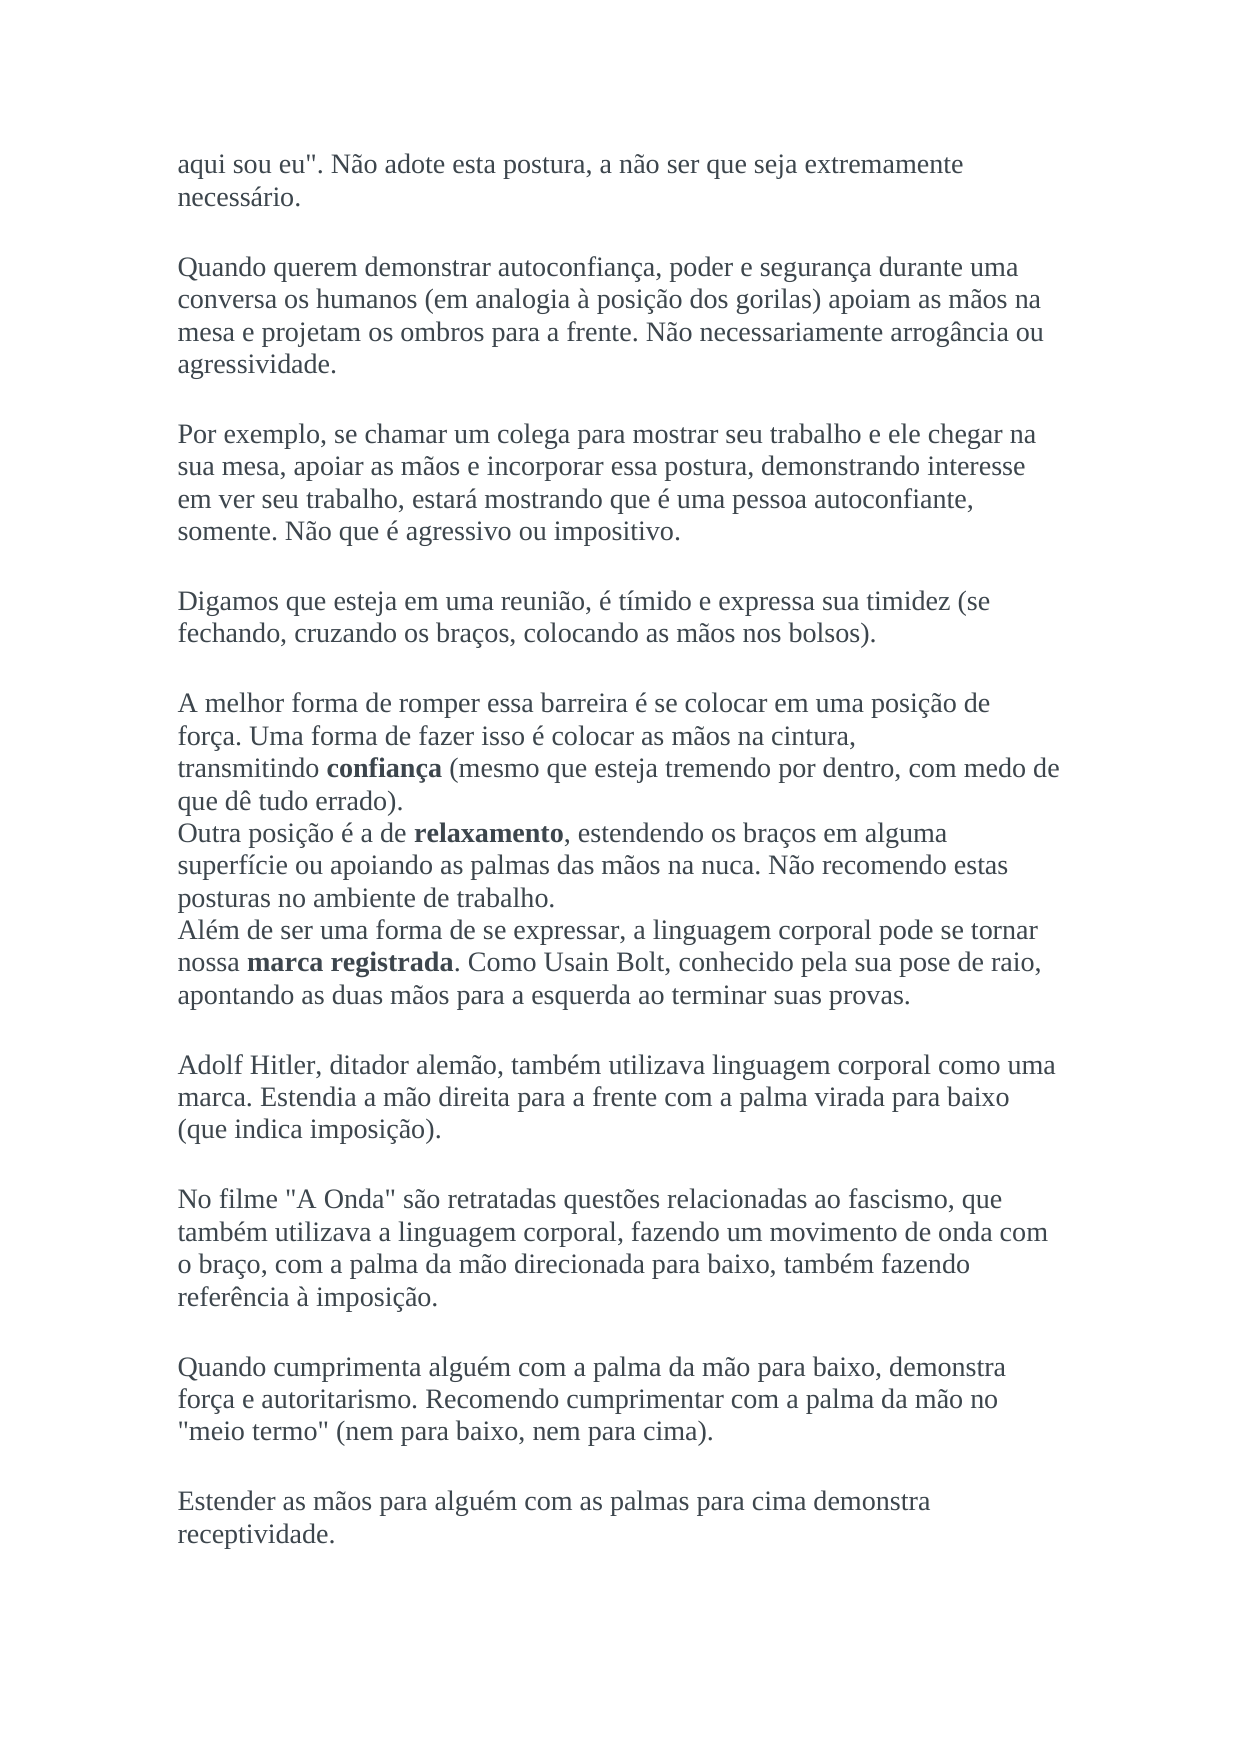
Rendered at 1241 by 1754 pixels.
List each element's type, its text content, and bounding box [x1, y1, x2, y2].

text Por exemplo, se chamar um colega para mostrar seu trabalho e ele chegar na sua mesa, apoiar as mãos e incorporar essa postura, demonstrando interesse em ver seu trabalho, estará mostrando que é uma pessoa autoconfiante, somente. Não que é agressivo ou impositivo. [177, 417, 1063, 547]
text Estender as mãos para alguém com as palmas para cima demonstra receptividade. [177, 1484, 1063, 1549]
text Além de ser uma forma de se expressar, a linguagem corporal pode se tornar nossa marca registrada. Como Usain Bolt, conhecido pela sua pose de raio, apontando as duas mãos para a esquerda ao terminar suas provas. [177, 913, 1063, 1010]
text Quando querem demonstrar autoconfiança, poder e segurança durante uma conversa os humanos (em analogia à posição dos gorilas) apoiam as mãos na mesa e projetam os ombros para a frente. Não necessariamente arrogância ou agressividade. [177, 250, 1063, 379]
text No filme "A Onda" são retratadas questões relacionadas ao fascismo, que também utilizava a linguagem corporal, fazendo um movimento de onda com o braço, com a palma da mão direcionada para baixo, também fazendo referência à imposição. [177, 1182, 1063, 1312]
text Digamos que esteja em uma reunião, é tímido e expressa sua timidez (se fechando, cruzando os braços, colocando as mãos nos bolsos). [177, 584, 1063, 649]
text Outra posição é a de relaxamento, estendendo os braços em alguma superfície ou apoiando as palmas das mãos na nuca. Não recomendo estas posturas no ambiente de trabalho. [177, 816, 1063, 913]
text Adolf Hitler, ditador alemão, também utilizava linguagem corporal como uma marca. Estendia a mão direita para a frente com a palma virada para baixo (que indica imposição). [177, 1048, 1063, 1145]
text Quando cumprimenta alguém com a palma da mão para baixo, demonstra força e autoritarismo. Recomendo cumprimentar com a palma da mão no "meio termo" (nem para baixo, nem para cima). [177, 1349, 1063, 1447]
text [177, 148, 1063, 212]
text A melhor forma de romper essa barreira é se colocar em uma posição de força. Uma forma de fazer isso é colocar as mãos na cintura, transmitindo confiança (mesmo que esteja tremendo por dentro, com medo de que dê tudo errado). [177, 686, 1063, 816]
